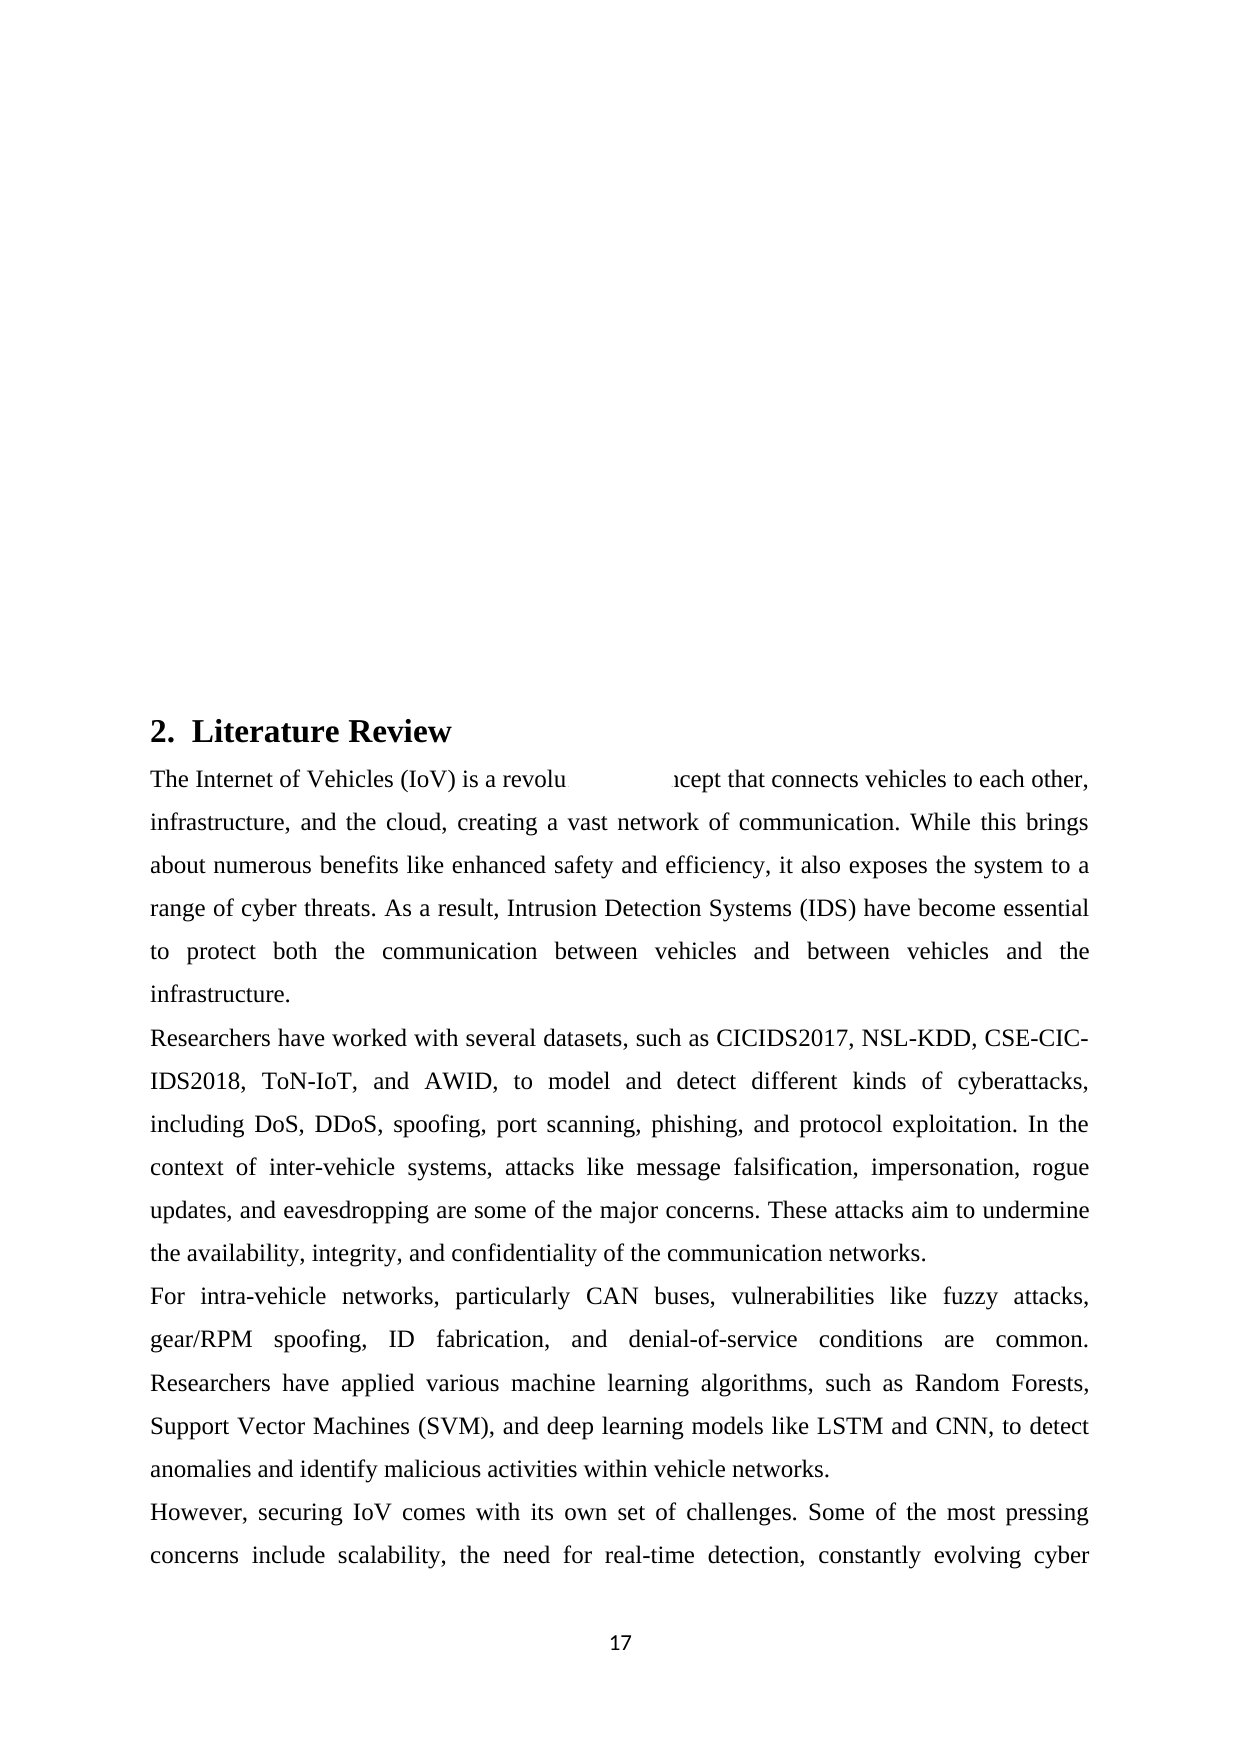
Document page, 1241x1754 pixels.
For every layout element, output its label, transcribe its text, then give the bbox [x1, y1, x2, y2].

text Researchers have worked with several datasets, such as CICIDS2017, NSL-KDD, CSE-CIC-IDS2018, ToN-IoT, and AWID, to model and detect different kinds of cyberattacks, including DoS, DDoS, spoofing, port scanning, phishing, and protocol exploitation. In the context of inter-vehicle systems, attacks like message falsification, impersonation, rogue updates, and eavesdropping are some of the major concerns. These attacks aim to undermine the availability, integrity, and confidentiality of the communication networks. [150, 1023, 1090, 1267]
subtitle 2. Literature Review [150, 711, 1090, 750]
text The Internet of Vehicles (IoV) is a revolutionary concept that connects vehicles to each other, infrastructure, and the cloud, creating a vast network of communication. While this brings about numerous benefits like enhanced safety and efficiency, it also exposes the system to a range of cyber threats. As a result, Intrusion Detection Systems (IDS) have become essential to protect both the communication between vehicles and between vehicles and the infrastructure. [150, 764, 1090, 1008]
text For intra-vehicle networks, particularly CAN buses, vulnerabilities like fuzzy attacks, gear/RPM spoofing, ID fabrication, and denial-of-service conditions are common. Researchers have applied various machine learning algorithms, such as Random Forests, Support Vector Machines (SVM), and deep learning models like LSTM and CNN, to detect anomalies and identify malicious activities within vehicle networks. [150, 1281, 1090, 1483]
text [150, 1497, 1090, 1569]
